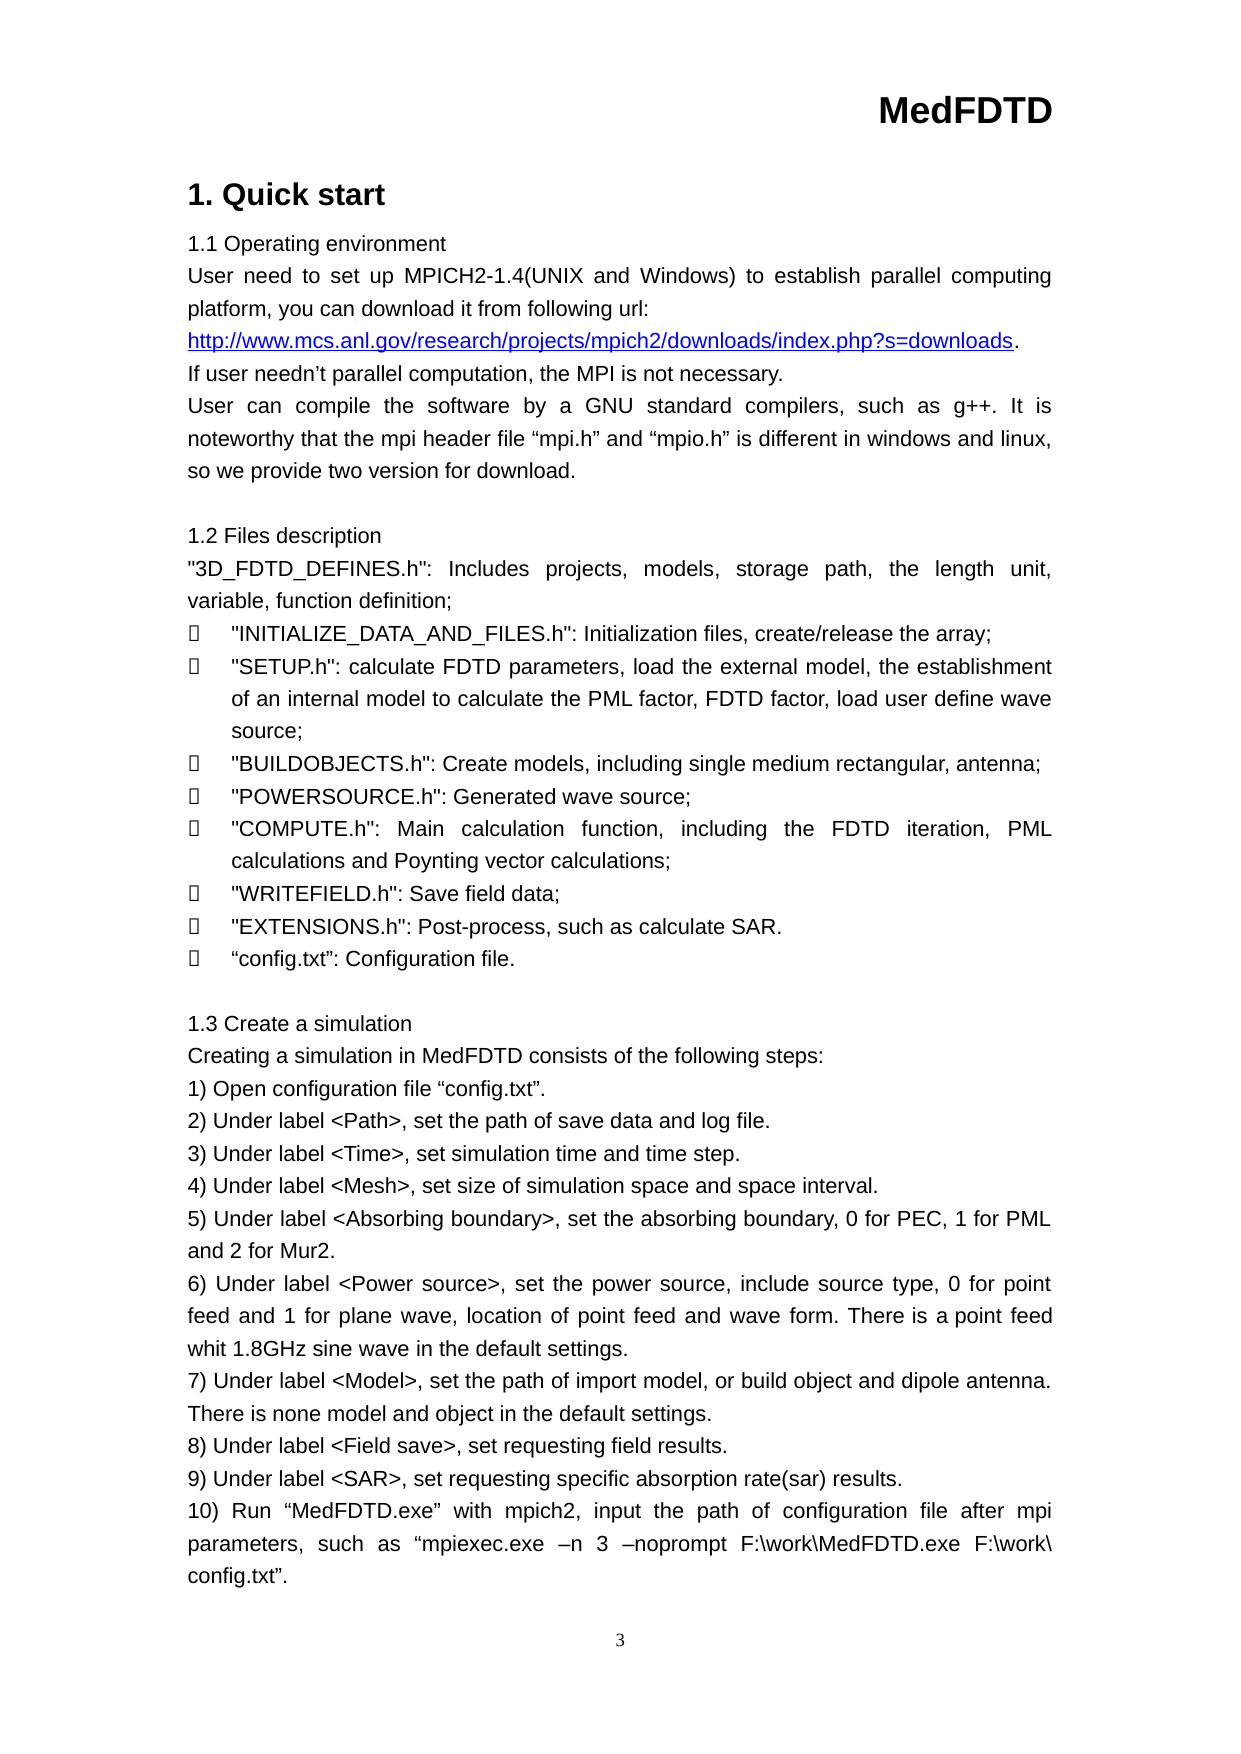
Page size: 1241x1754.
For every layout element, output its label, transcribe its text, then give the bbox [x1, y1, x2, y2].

list "EXTENSIONS.h": Post-process, such as calculate SAR. [187, 909, 1053, 942]
text 4) Under label <Mesh>, set size of simulation space and space interval. [187, 1169, 1053, 1202]
list "POWERSOURCE.h": Generated wave source; [187, 779, 1053, 812]
text User need to set up MPICH2-1.4(UNIX and Windows) to establish parallel computing platform, you can download it from following url: [187, 259, 1053, 324]
list "WRITEFIELD.h": Save field data; [187, 877, 1053, 909]
text 9) Under label <SAR>, set requesting specific absorption rate(sar) results. [187, 1462, 1053, 1494]
text 1.1 Operating environment [187, 227, 1053, 259]
list "COMPUTE.h": Main calculation function, including the FDTD iteration, PML calculations and Poynting vector calculations; [187, 812, 1053, 877]
text 7) Under label <Model>, set the path of import model, or build object and dipole antenna. There is none model and object in the default settings. [187, 1364, 1053, 1429]
text 3) Under label <Time>, set simulation time and time step. [187, 1137, 1053, 1169]
text http://www.mcs.anl.gov/research/projects/mpich2/downloads/index.php?s=downloads. [187, 324, 1053, 357]
list "BUILDOBJECTS.h": Create models, including single medium rectangular, antenna; [187, 747, 1053, 779]
text 5) Under label <Absorbing boundary>, set the absorbing boundary, 0 for PEC, 1 for PML and 2 for Mur2. [187, 1202, 1053, 1267]
list “config.txt”: Configuration file. [187, 942, 1053, 974]
text 1. Quick start [187, 162, 1053, 227]
text 1.3 Create a simulation [187, 1007, 1053, 1039]
text 8) Under label <Field save>, set requesting field results. [187, 1429, 1053, 1462]
text 2) Under label <Path>, set the path of save data and log file. [187, 1104, 1053, 1137]
list "INITIALIZE_DATA_AND_FILES.h": Initialization files, create/release the array; [187, 617, 1053, 649]
list "SETUP.h": calculate FDTD parameters, load the external model, the establishment of an internal model to calculate the PML factor, FDTD factor, load user define wave source; [187, 649, 1053, 747]
text If user needn’t parallel computation, the MPI is not necessary. [187, 357, 1053, 389]
text "3D_FDTD_DEFINES.h": Includes projects, models, storage path, the length unit, variable, function definition; [187, 552, 1053, 617]
text User can compile the software by a GNU standard compilers, such as g++. It is noteworthy that the mpi header file “mpi.h” and “mpio.h” is different in windows and linux, so we provide two version for download. [187, 389, 1053, 487]
text 1.2 Files description [187, 519, 1053, 552]
text Creating a simulation in MedFDTD consists of the following steps: [187, 1039, 1053, 1072]
text 10) Run “MedFDTD.exe” with mpich2, input the path of configuration file after mpi parameters, such as “mpiexec.exe –n 3 –noprompt F:\work\MedFDTD.exe F:\work\config.txt”. [187, 1494, 1053, 1592]
text 6) Under label <Power source>, set the power source, include source type, 0 for point feed and 1 for plane wave, location of point feed and wave form. There is a point feed whit 1.8GHz sine wave in the default settings. [187, 1267, 1053, 1364]
text 1) Open configuration file “config.txt”. [187, 1072, 1053, 1104]
